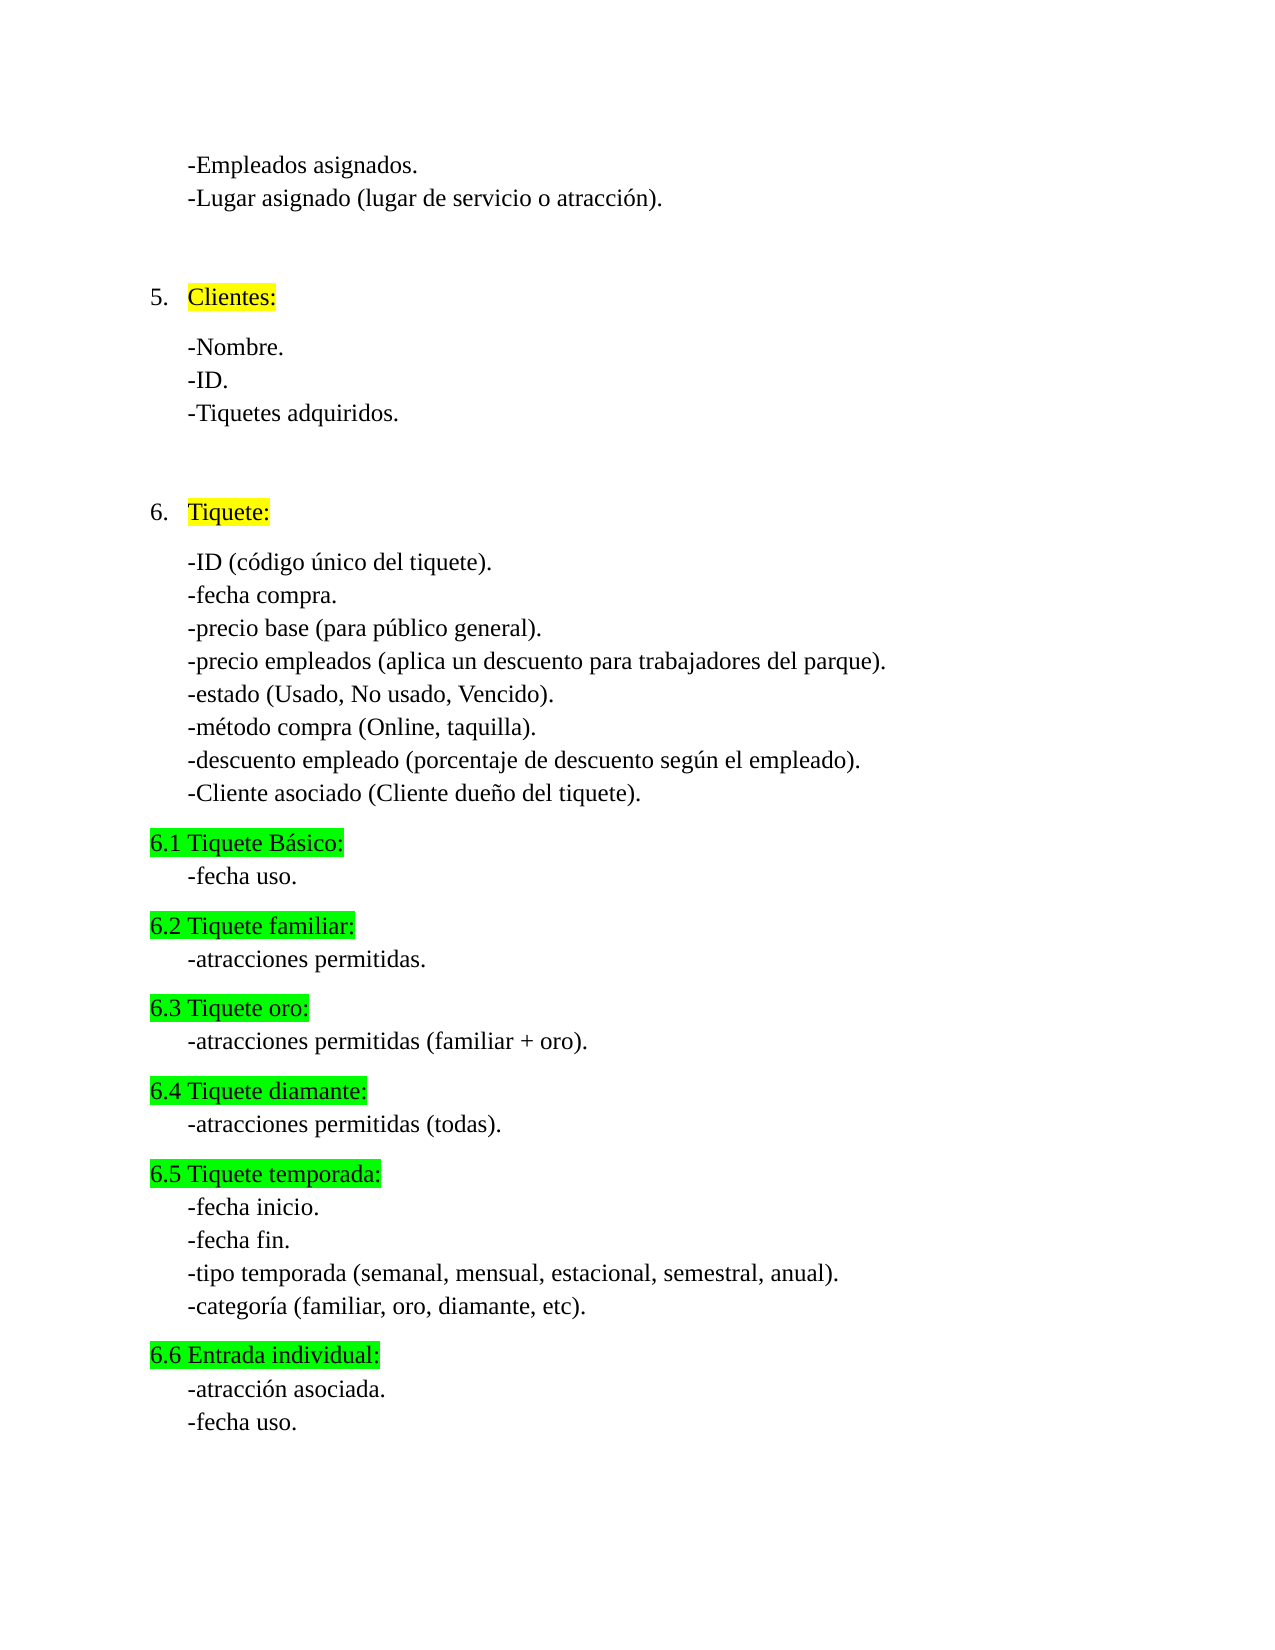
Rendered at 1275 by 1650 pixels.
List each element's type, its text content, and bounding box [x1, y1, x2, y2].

text 6.6 Entrada individual: -atracción asociada. -fecha uso. [150, 1341, 1125, 1435]
text -ID (código único del tiquete). -fecha compra. -precio base (para público general). -precio empleados (aplica un descuento para trabajadores del parque). -estado (Usado, No usado, Vencido). -método compra (Online, taquilla). -descuento empleado (porcentaje de descuento según el empleado). -Cliente asociado (Cliente dueño del tiquete). [150, 547, 1125, 807]
text 6.5 Tiquete temporada: -fecha inicio. -fecha fin. -tipo temporada (semanal, mensual, estacional, semestral, anual). -categoría (familiar, oro, diamante, etc). [150, 1159, 1125, 1320]
text 5. Clientes: [150, 282, 1125, 311]
text 6. Tiquete: [150, 497, 1125, 526]
text 6.1 Tiquete Básico: -fecha uso. [150, 828, 1125, 890]
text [150, 150, 1125, 212]
text -Nombre. -ID. -Tiquetes adquiridos. [150, 332, 1125, 427]
text 6.2 Tiquete familiar: -atracciones permitidas. [150, 911, 1125, 972]
text 6.3 Tiquete oro: -atracciones permitidas (familiar + oro). [150, 993, 1125, 1055]
text 6.4 Tiquete diamante: -atracciones permitidas (todas). [150, 1076, 1125, 1138]
